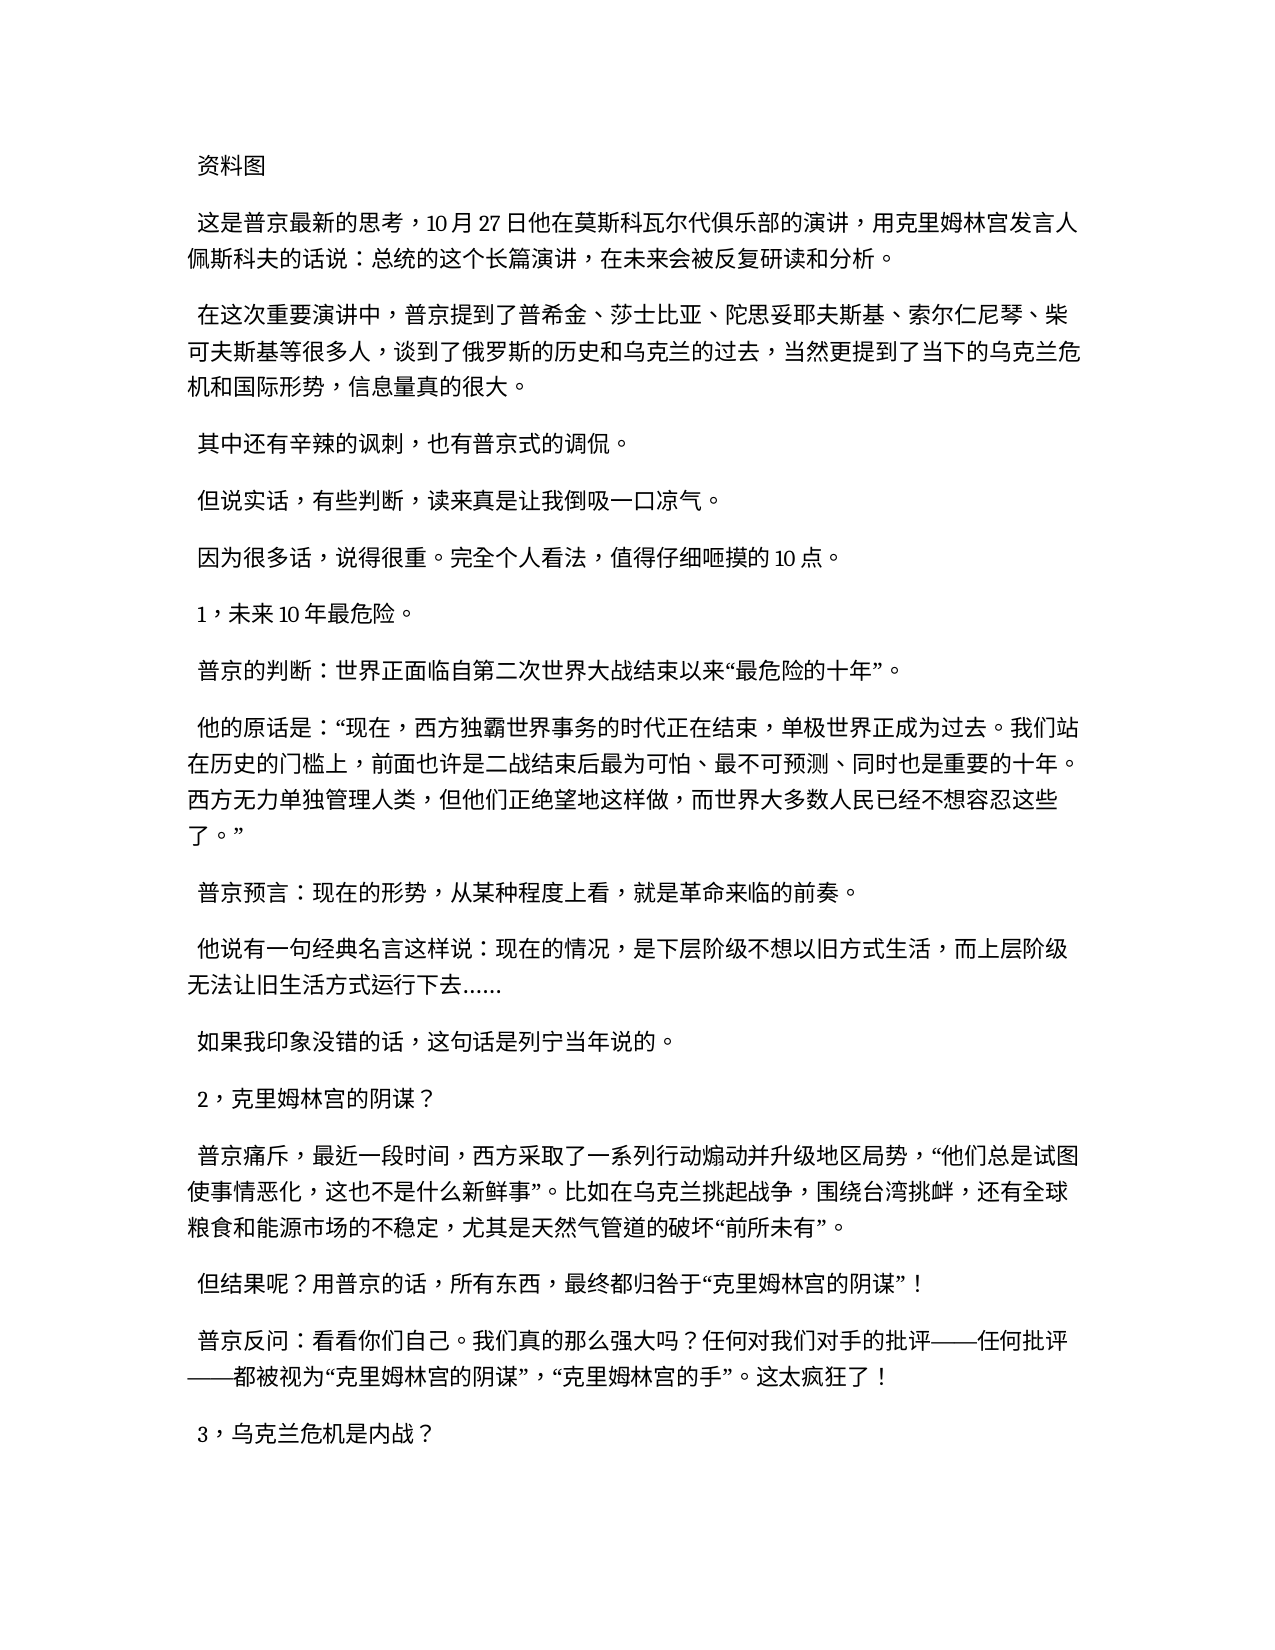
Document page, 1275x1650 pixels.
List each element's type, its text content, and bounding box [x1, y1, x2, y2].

text 在这次重要演讲中，普京提到了普希金、莎士比亚、陀思妥耶夫斯基、索尔仁尼琴、柴可夫斯基等很多人，谈到了俄罗斯的历史和乌克兰的过去，当然更提到了当下的乌克兰危机和国际形势，信息量真的很大。 [187, 299, 1087, 403]
text 1，未来10年最危险。 [187, 598, 1087, 630]
text 3，乌克兰危机是内战？ [187, 1418, 1087, 1449]
text 普京反问：看看你们自己。我们真的那么强大吗？任何对我们对手的批评——任何批评——都被视为“克里姆林宫的阴谋”，“克里姆林宫的手”。这太疯狂了！ [187, 1325, 1087, 1392]
text 但结果呢？用普京的话，所有东西，最终都归咎于“克里姆林宫的阴谋”！ [187, 1268, 1087, 1299]
text 他说有一句经典名言这样说：现在的情况，是下层阶级不想以旧方式生活，而上层阶级无法让旧生活方式运行下去…… [187, 933, 1087, 1001]
text 普京预言：现在的形势，从某种程度上看，就是革命来临的前奏。 [187, 877, 1087, 908]
text 2，克里姆林宫的阴谋？ [187, 1083, 1087, 1114]
text 他的原话是：“现在，西方独霸世界事务的时代正在结束，单极世界正成为过去。我们站在历史的门槛上，前面也许是二战结束后最为可怕、最不可预测、同时也是重要的十年。西方无力单独管理人类，但他们正绝望地这样做，而世界大多数人民已经不想容忍这些了。” [187, 712, 1087, 851]
text 资料图 [187, 150, 1087, 181]
text 普京痛斥，最近一段时间，西方采取了一系列行动煽动并升级地区局势，“他们总是试图使事情恶化，这也不是什么新鲜事”。比如在乌克兰挑起战争，围绕台湾挑衅，还有全球粮食和能源市场的不稳定，尤其是天然气管道的破坏“前所未有”。 [187, 1139, 1087, 1243]
text 如果我印象没错的话，这句话是列宁当年说的。 [187, 1026, 1087, 1057]
text 其中还有辛辣的讽刺，也有普京式的调侃。 [187, 428, 1087, 459]
text 但说实话，有些判断，读来真是让我倒吸一口凉气。 [187, 485, 1087, 516]
text 因为很多话，说得很重。完全个人看法，值得仔细咂摸的10点。 [187, 542, 1087, 573]
text 这是普京最新的思考，10月27日他在莫斯科瓦尔代俱乐部的演讲，用克里姆林宫发言人佩斯科夫的话说：总统的这个长篇演讲，在未来会被反复研读和分析。 [187, 207, 1087, 274]
text 普京的判断：世界正面临自第二次世界大战结束以来“最危险的十年”。 [187, 655, 1087, 686]
